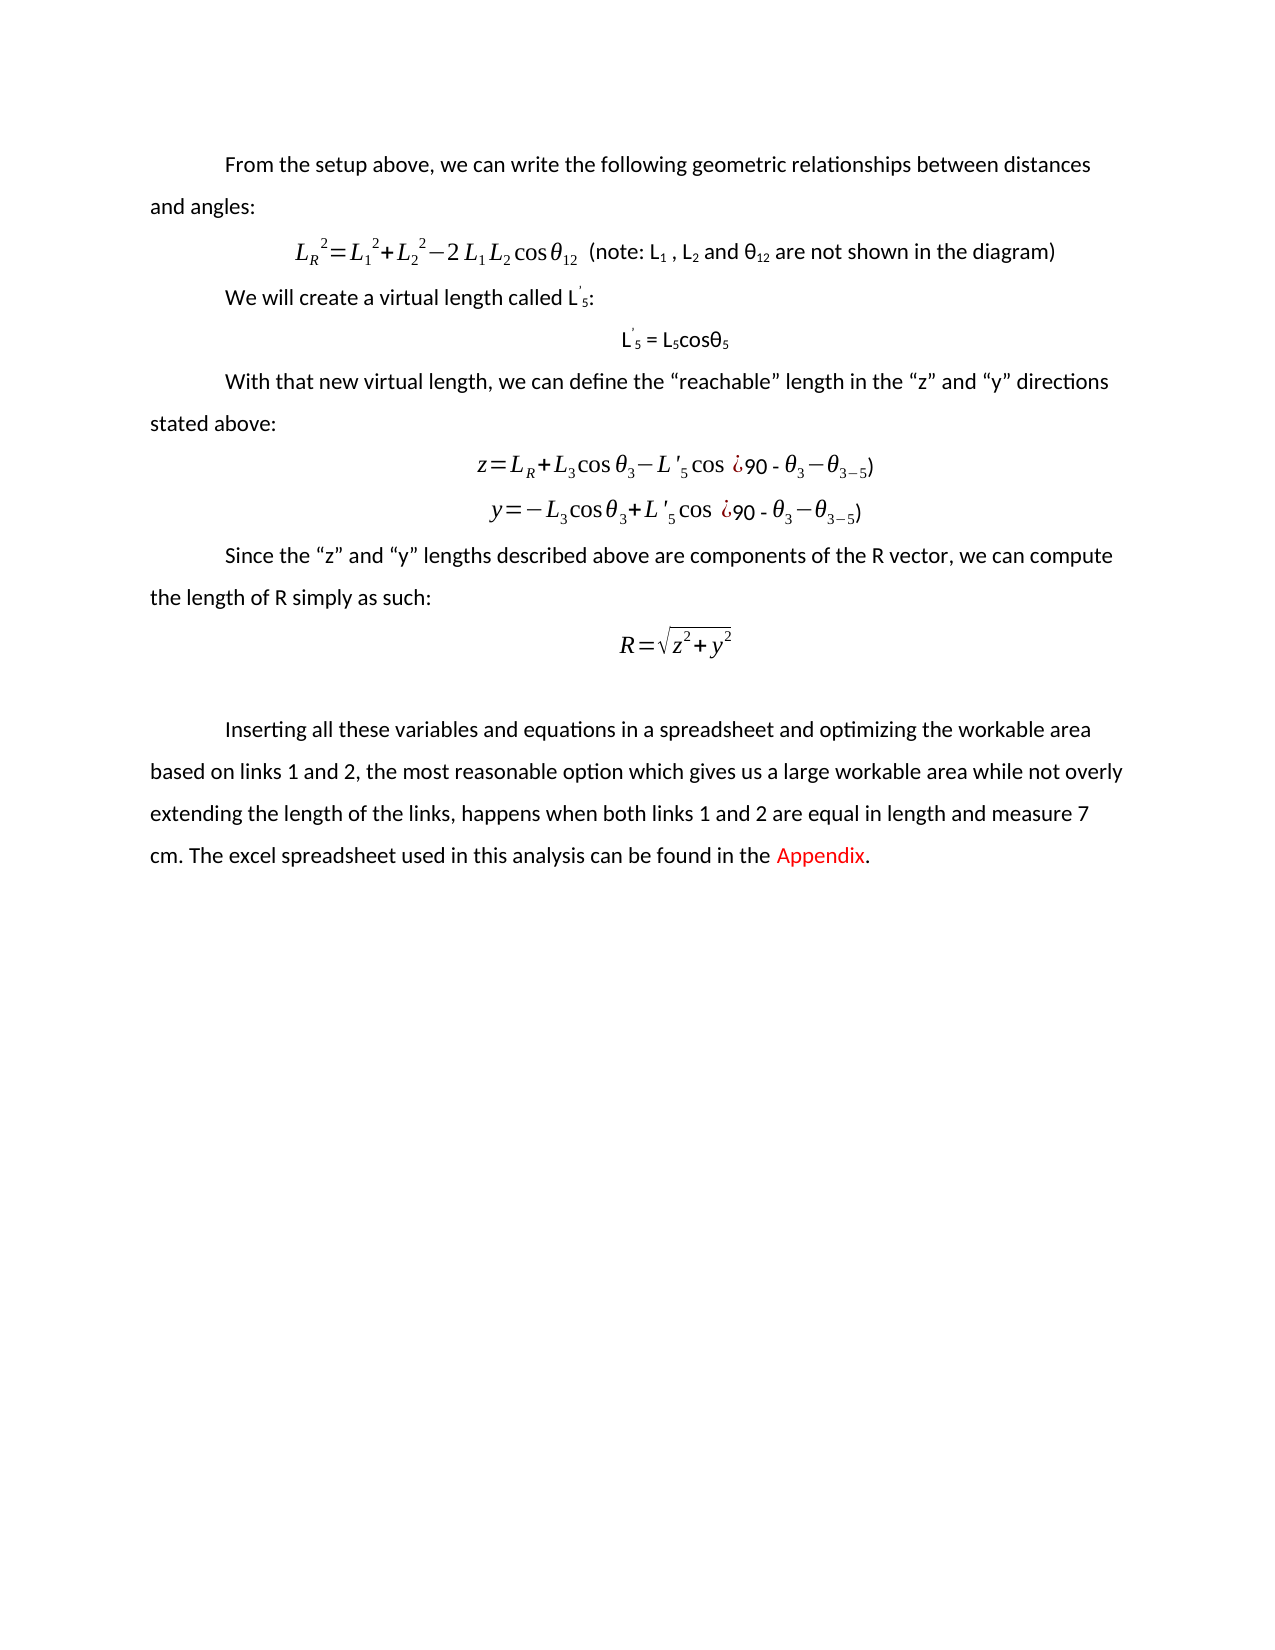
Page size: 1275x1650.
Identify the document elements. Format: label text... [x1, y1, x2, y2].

text 90 - ) [150, 496, 1125, 527]
text (note: L1 , L2 and θ12 are not shown in the diagram) [150, 234, 1125, 269]
text We will create a virtual length called L’5: [150, 283, 1125, 311]
text With that new virtual length, we can define the “reachable” length in the “z” and “y” directions stated above: [150, 367, 1125, 437]
text 90 - ) [150, 451, 1125, 482]
text Inserting all these variables and equations in a spreadsheet and optimizing the workable area based on links 1 and 2, the most reasonable option which gives us a large workable area while not overly extending the length of the links, happens when both links 1 and 2 are equal in length and measure 7 cm. The excel spreadsheet used in this analysis can be found in the Appendix. [150, 715, 1125, 869]
text From the setup above, we can write the following geometric relationships between distances and angles: [150, 150, 1125, 220]
text Since the “z” and “y” lengths described above are components of the R vector, we can compute the length of R simply as such: [150, 541, 1125, 611]
text L’5 = L5cosθ5 [150, 325, 1125, 353]
